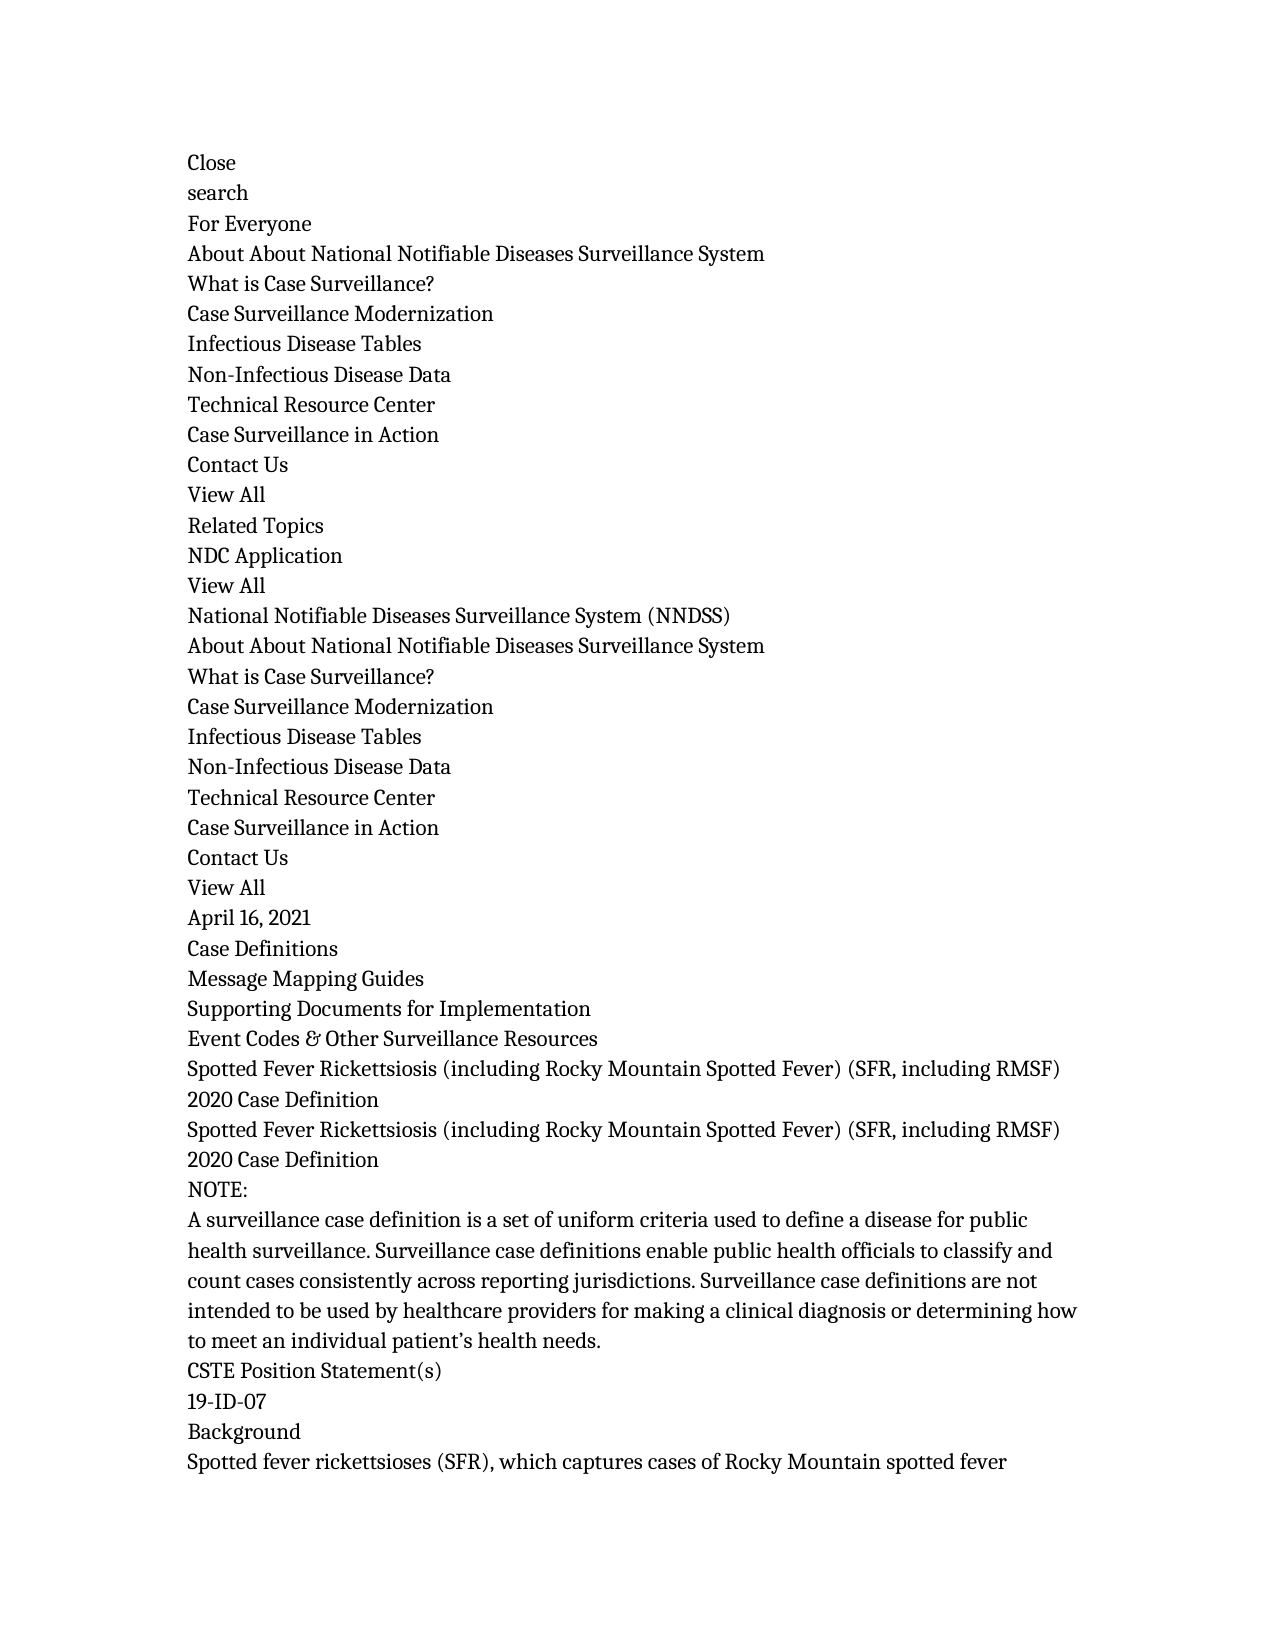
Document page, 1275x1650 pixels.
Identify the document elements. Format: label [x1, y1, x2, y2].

text [187, 150, 1087, 1475]
